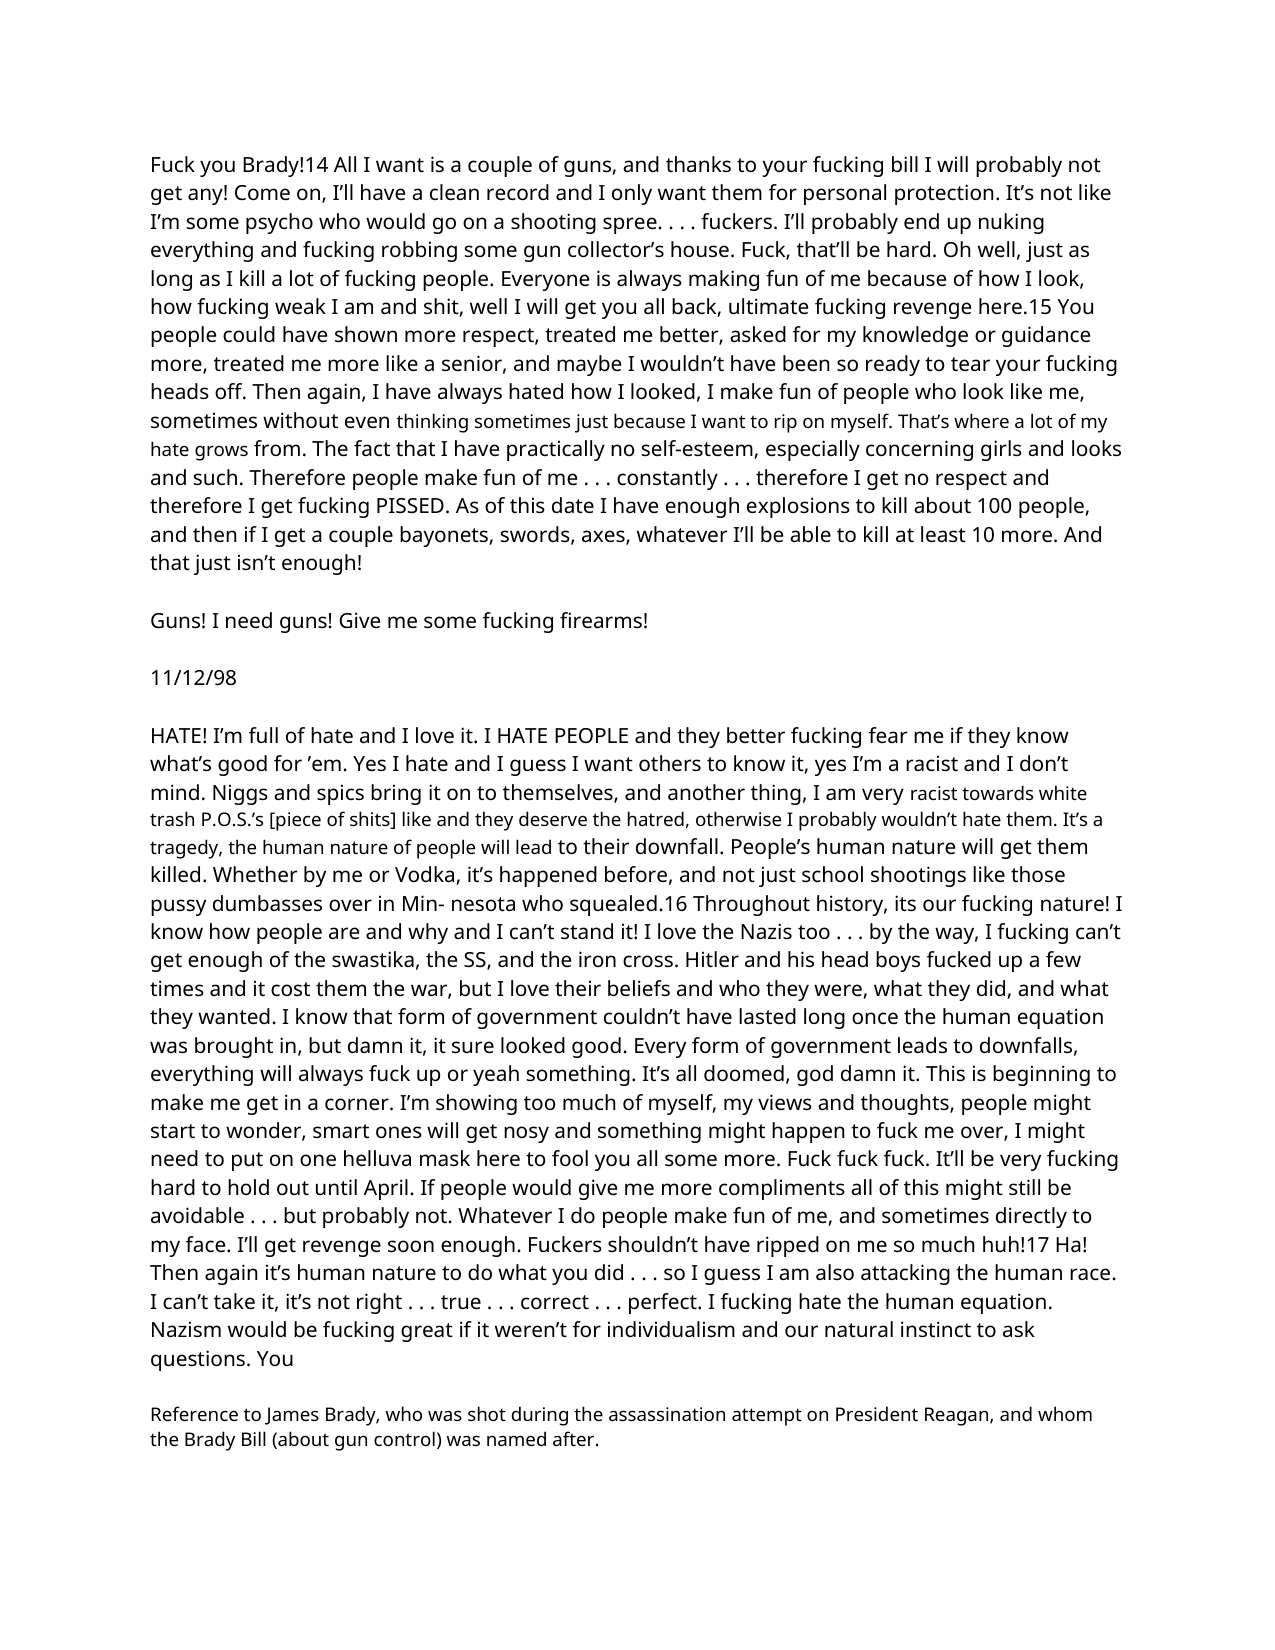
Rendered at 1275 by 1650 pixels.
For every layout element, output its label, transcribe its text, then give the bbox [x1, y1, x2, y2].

text Fuck you Brady!14 All I want is a couple of guns, and thanks to your fucking bill I will probably not get any! Come on, I’ll have a clean record and I only want them for personal protection. It’s not like I’m some psycho who would go on a shooting spree. . . . fuckers. I’ll probably end up nuking everything and fucking robbing some gun collector’s house. Fuck, that’ll be hard. Oh well, just as long as I kill a lot of fucking people. Everyone is always making fun of me because of how I look, how fucking weak I am and shit, well I will get you all back, ultimate fucking revenge here.15 You people could have shown more respect, treated me better, asked for my knowledge or guidance more, treated me more like a senior, and maybe I wouldn’t have been so ready to tear your fucking heads off. Then again, I have always hated how I looked, I make fun of people who look like me, sometimes without even thinking sometimes just because I want to rip on myself. That’s where a lot of my hate grows from. The fact that I have practically no self-esteem, especially concerning girls and looks and such. Therefore people make fun of me . . . constantly . . . therefore I get no respect and therefore I get fucking PISSED. As of this date I have enough explosions to kill about 100 people, and then if I get a couple bayonets, swords, axes, whatever I’ll be able to kill at least 10 more. And that just isn’t enough! [150, 150, 1125, 577]
text Guns! I need guns! Give me some fucking firearms! [150, 606, 1125, 634]
text 11/12/98 [150, 663, 1125, 692]
text Reference to James Brady, who was shot during the assassination attempt on President Reagan, and whom the Brady Bill (about gun control) was named after. [150, 1401, 1125, 1452]
text HATE! I’m full of hate and I love it. I HATE PEOPLE and they better fucking fear me if they know what’s good for ’em. Yes I hate and I guess I want others to know it, yes I’m a racist and I don’t mind. Niggs and spics bring it on to themselves, and another thing, I am very racist towards white trash P.O.S.’s [piece of shits] like and they deserve the hatred, otherwise I probably wouldn’t hate them. It’s a tragedy, the human nature of people will lead to their downfall. People’s human nature will get them killed. Whether by me or Vodka, it’s happened before, and not just school shootings like those pussy dumbasses over in Min- nesota who squealed.16 Throughout history, its our fucking nature! I know how people are and why and I can’t stand it! I love the Nazis too . . . by the way, I fucking can’t get enough of the swastika, the SS, and the iron cross. Hitler and his head boys fucked up a few times and it cost them the war, but I love their beliefs and who they were, what they did, and what they wanted. I know that form of government couldn’t have lasted long once the human equation was brought in, but damn it, it sure looked good. Every form of government leads to downfalls, everything will always fuck up or yeah something. It’s all doomed, god damn it. This is beginning to make me get in a corner. I’m showing too much of myself, my views and thoughts, people might start to wonder, smart ones will get nosy and something might happen to fuck me over, I might need to put on one helluva mask here to fool you all some more. Fuck fuck fuck. It’ll be very fucking hard to hold out until April. If people would give me more compliments all of this might still be avoidable . . . but probably not. Whatever I do people make fun of me, and sometimes directly to my face. I’ll get revenge soon enough. Fuckers shouldn’t have ripped on me so much huh!17 Ha! Then again it’s human nature to do what you did . . . so I guess I am also attacking the human race. I can’t take it, it’s not right . . . true . . . correct . . . perfect. I fucking hate the human equation. Nazism would be fucking great if it weren’t for individualism and our natural instinct to ask questions. You [150, 721, 1125, 1372]
